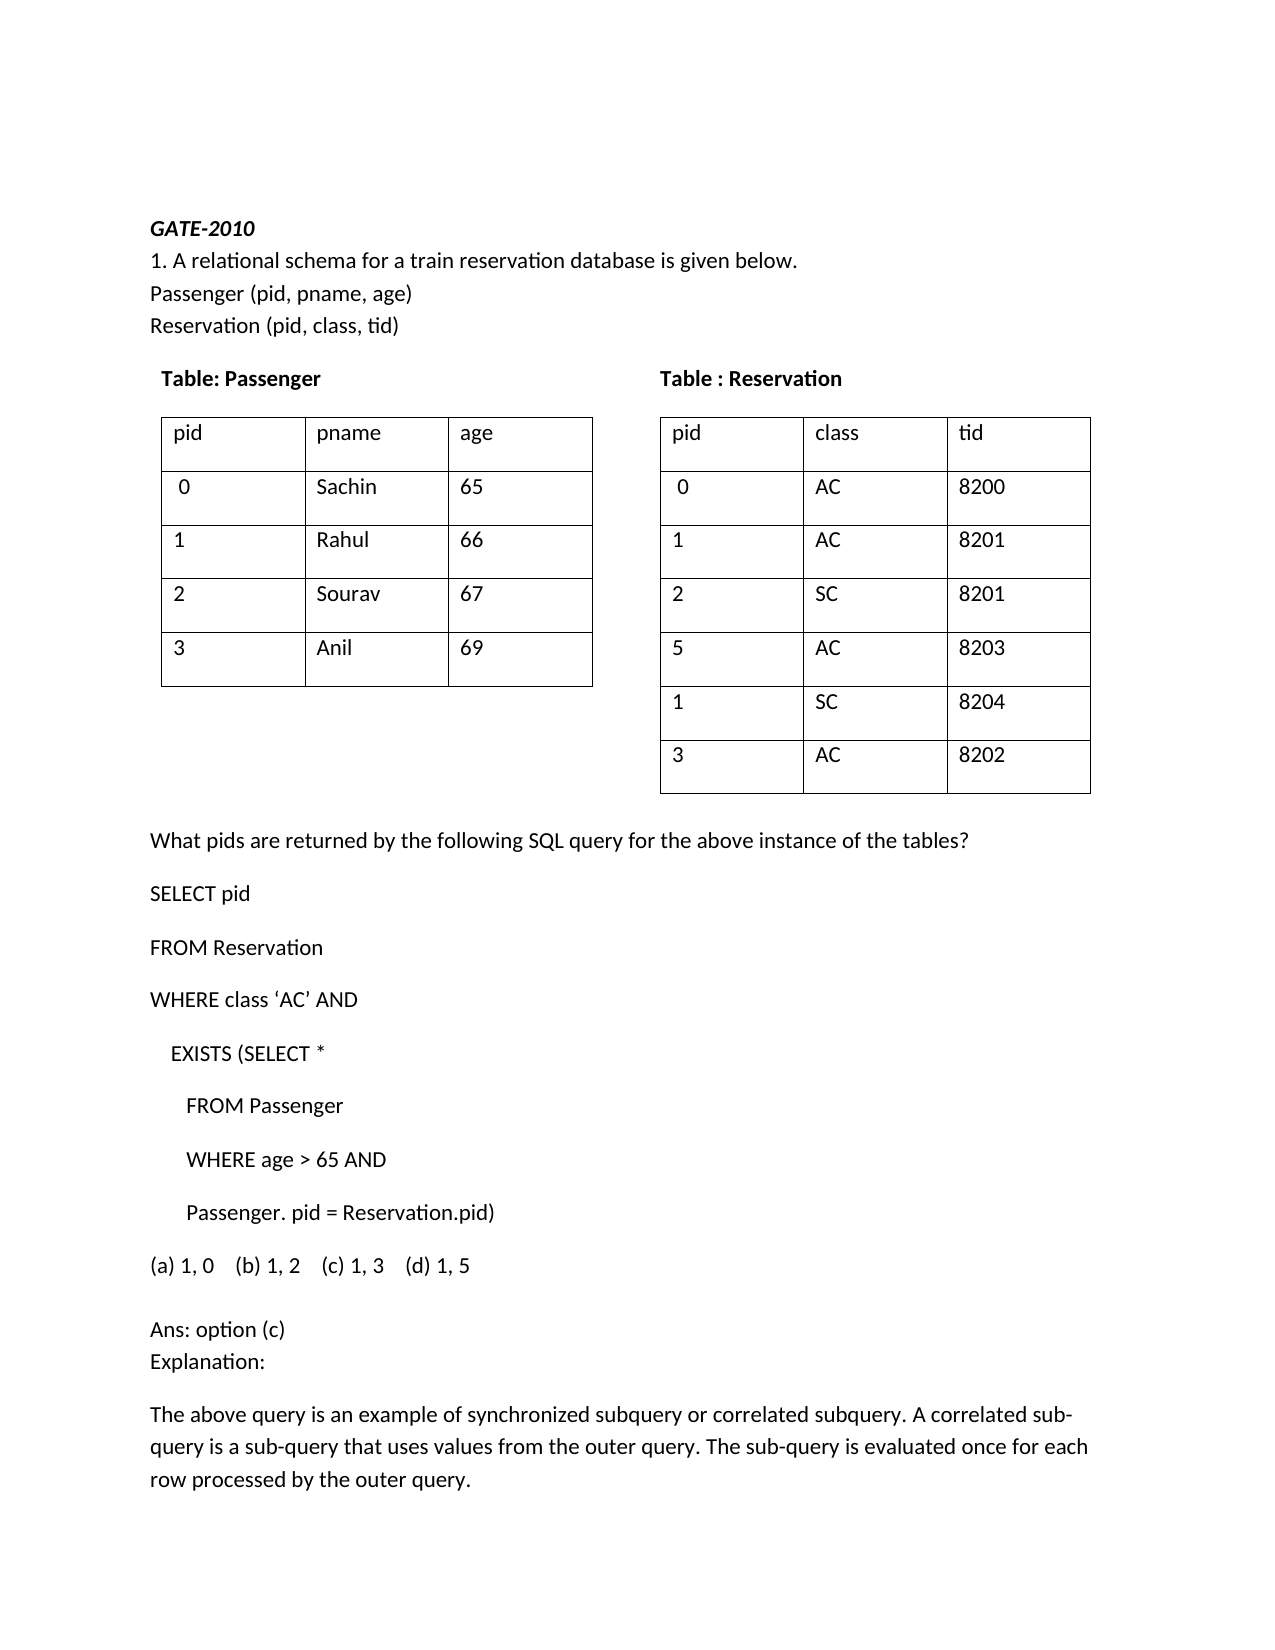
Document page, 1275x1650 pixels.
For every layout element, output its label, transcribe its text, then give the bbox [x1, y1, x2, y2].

text WHERE age > 65 AND [150, 1145, 1125, 1173]
text WHERE class ‘AC’ AND [150, 986, 1125, 1014]
text Passenger. pid = Reservation.pid) [150, 1198, 1125, 1226]
text EXISTS (SELECT * [150, 1039, 1125, 1067]
text FROM Passenger [150, 1092, 1125, 1120]
text The above query is an example of synchronized subquery or correlated subquery. A correlated sub-query is a sub-query that uses values from the outer query. The sub-query is evaluated once for each row processed by the outer query. [150, 1400, 1125, 1493]
table_header Table : Reservation [649, 364, 1147, 794]
text SELECT pid [150, 879, 1125, 908]
text GATE-2010 1. A relational schema for a train reservation database is given below. Passenger (pid, pname, age) Reservation (pid, class, tid) [150, 214, 1125, 339]
text FROM Reservation [150, 933, 1125, 961]
text (a) 1, 0 (b) 1, 2 (c) 1, 3 (d) 1, 5 Ans: option (c) Explanation: [150, 1251, 1125, 1375]
text What pids are returned by the following SQL query for the above instance of the tables? [150, 794, 1125, 854]
table_header Table: Passenger [150, 364, 649, 794]
